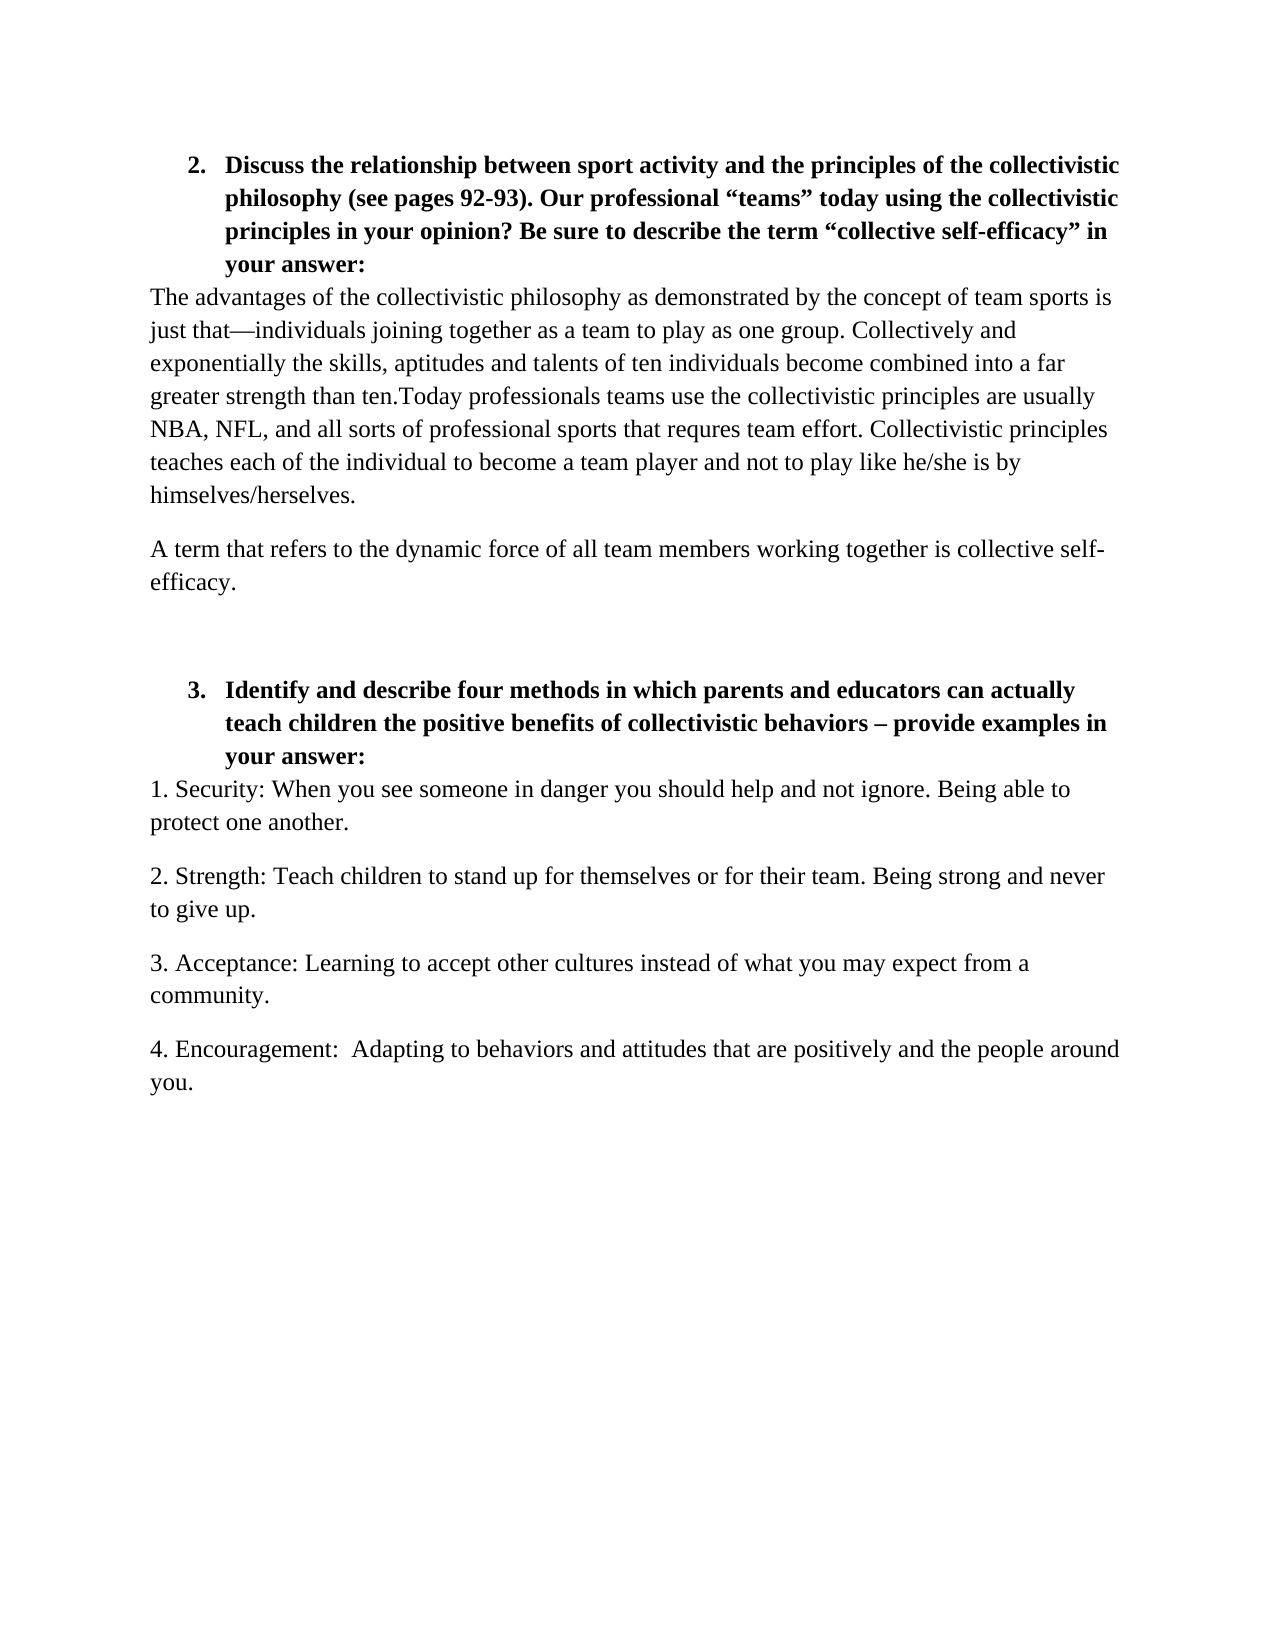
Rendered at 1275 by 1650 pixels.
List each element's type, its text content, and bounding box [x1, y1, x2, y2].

list Discuss the relationship between sport activity and the principles of the collectivistic philosophy (see pages 92-93). Our professional “teams” today using the collectivistic principles in your opinion? Be sure to describe the term “collective self-efficacy” in your answer: [187, 150, 1125, 278]
text A term that refers to the dynamic force of all team members working together is collective self-efficacy. [150, 534, 1125, 596]
text 4. Encouragement: Adapting to behaviors and attitudes that are positively and the people around you. [150, 1034, 1125, 1096]
text The advantages of the collectivistic philosophy as demonstrated by the concept of team sports is just that—individuals joining together as a team to play as one group. Collectively and exponentially the skills, aptitudes and talents of ten individuals become combined into a far greater strength than ten.Today professionals teams use the collectivistic principles are usually NBA, NFL, and all sorts of professional sports that requres team effort. Collectivistic principles teaches each of the individual to become a team player and not to play like he/she is by himselves/herselves. [150, 282, 1125, 509]
text 2. Strength: Teach children to stand up for themselves or for their team. Being strong and never to give up. [150, 861, 1125, 922]
text 1. Security: When you see someone in danger you should help and not ignore. Being able to protect one another. [150, 774, 1125, 836]
text 3. Acceptance: Learning to accept other cultures instead of what you may expect from a community. [150, 948, 1125, 1009]
list Identify and describe four methods in which parents and educators can actually teach children the positive benefits of collectivistic behaviors – provide examples in your answer: [187, 675, 1125, 769]
